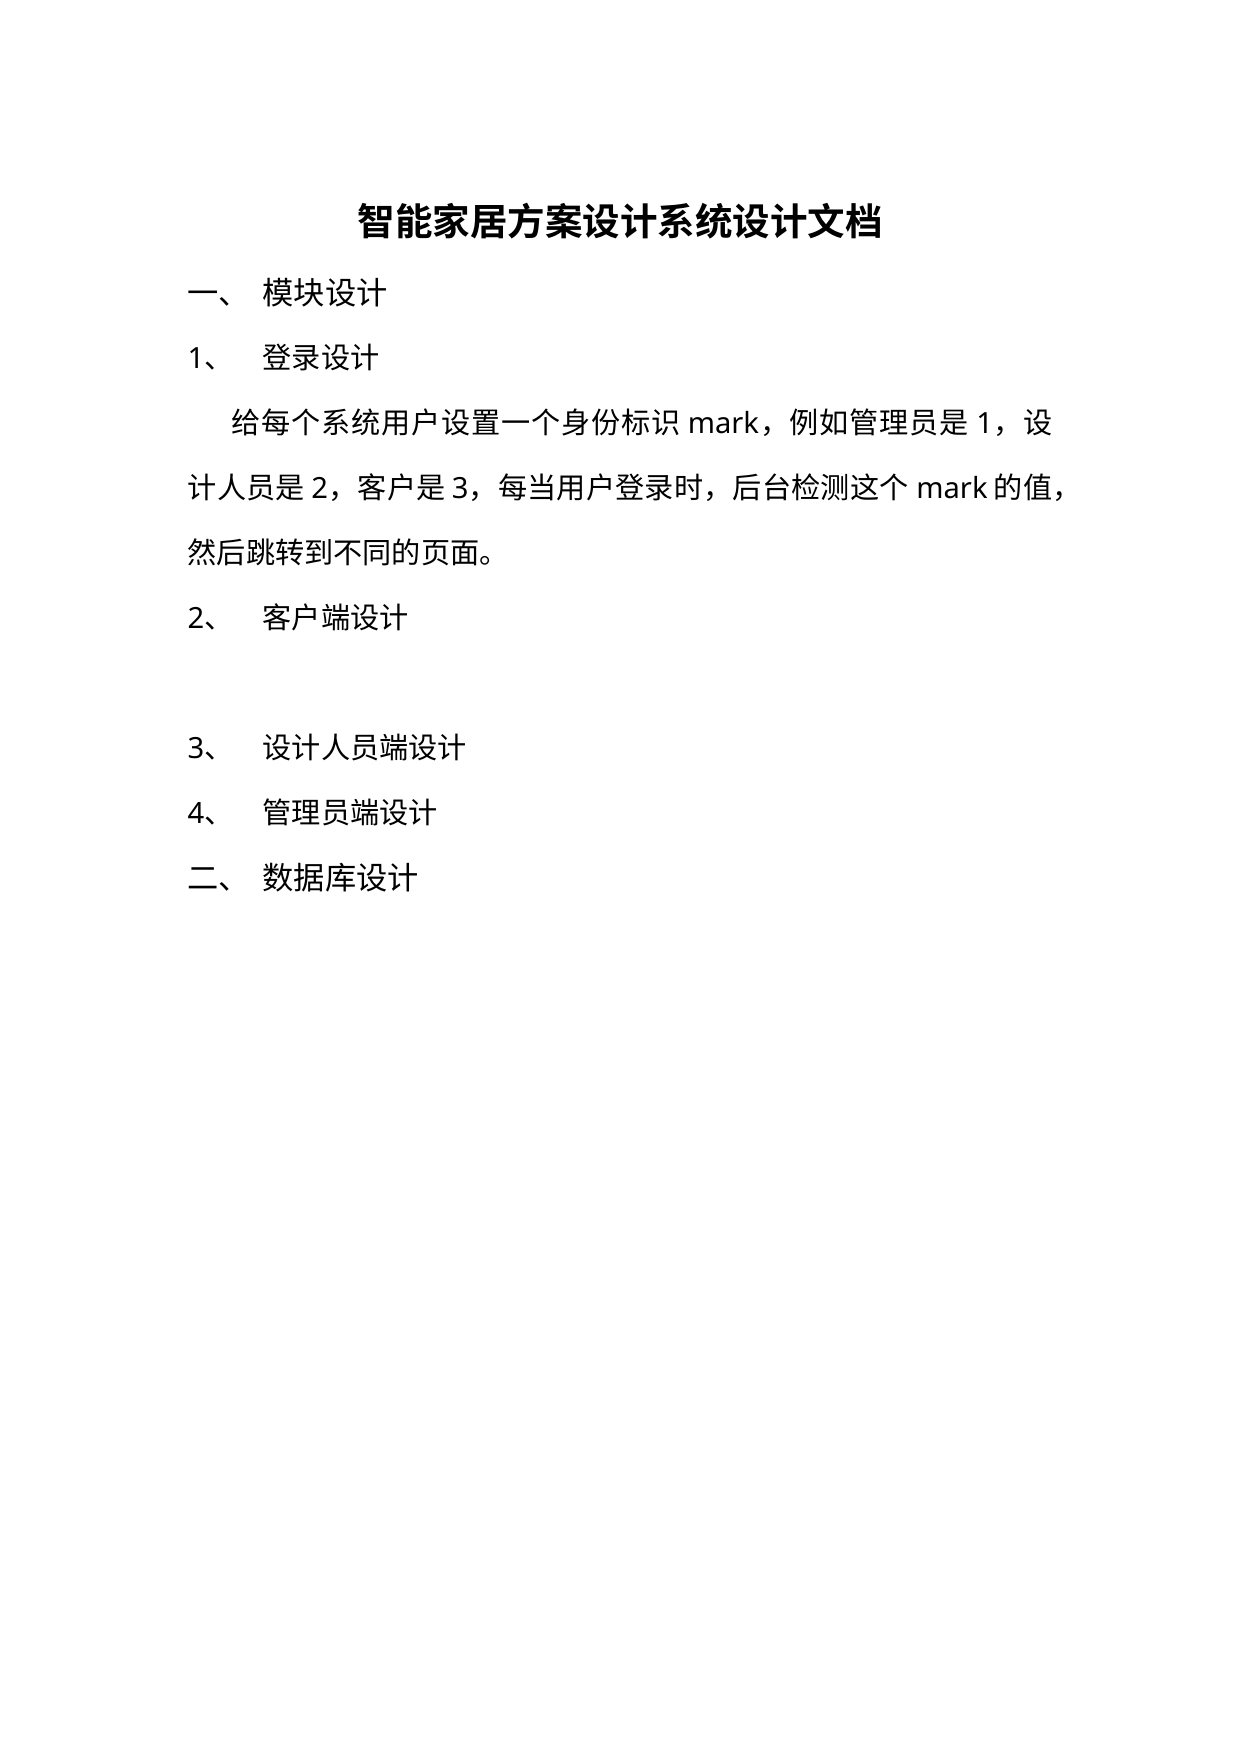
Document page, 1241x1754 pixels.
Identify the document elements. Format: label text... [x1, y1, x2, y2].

list 设计人员端设计 [187, 713, 1053, 778]
list 客户端设计 [187, 583, 1053, 648]
list 管理员端设计 [187, 778, 1053, 843]
list 数据库设计 [187, 843, 1053, 908]
list 登录设计 [187, 323, 1053, 388]
list 模块设计 [187, 258, 1053, 323]
text 给每个系统用户设置一个身份标识mark，例如管理员是1，设计人员是2，客户是3，每当用户登录时，后台检测这个mark的值，然后跳转到不同的页面。 [187, 388, 1053, 583]
title 智能家居方案设计系统设计文档 [187, 187, 1053, 252]
